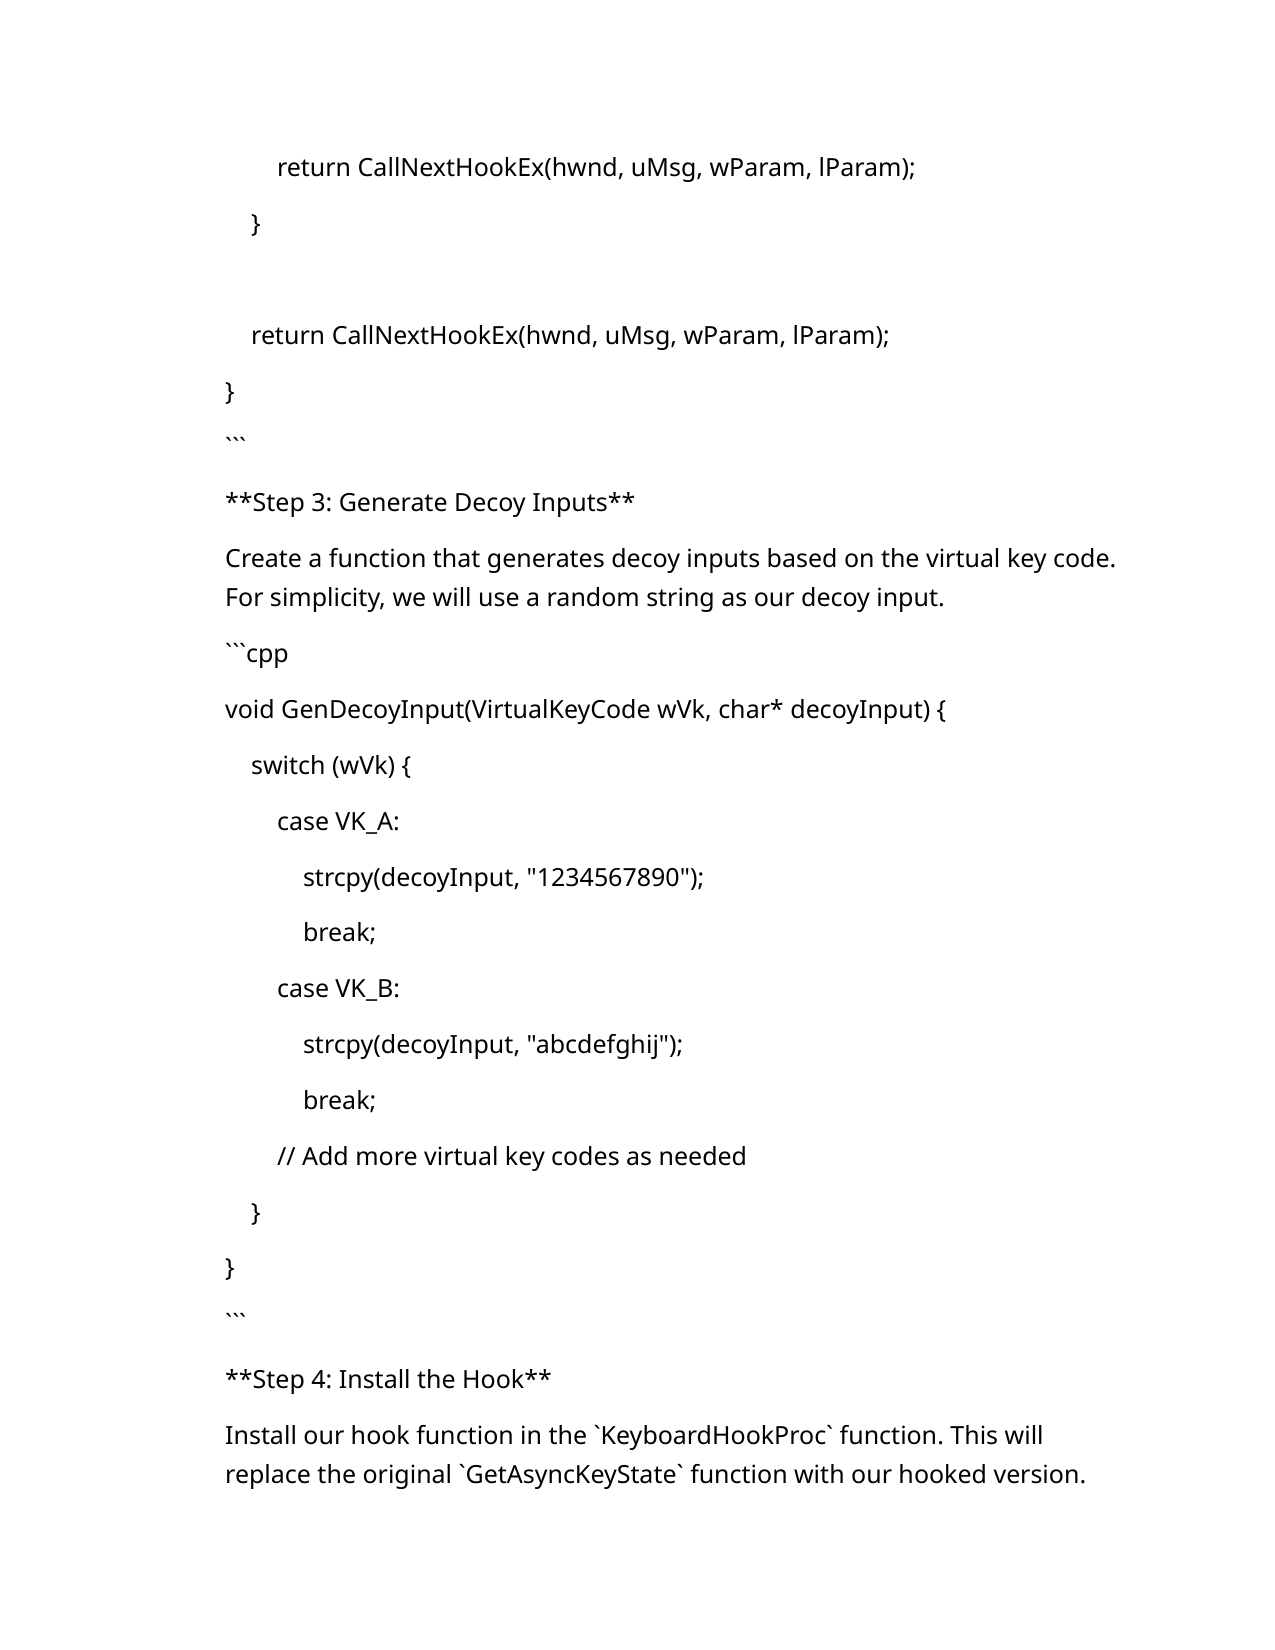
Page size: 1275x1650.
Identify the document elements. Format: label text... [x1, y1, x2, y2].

text strcpy(decoyInput, "abcdefghij"); [225, 1027, 1125, 1061]
text ```cpp [225, 636, 1125, 670]
text return CallNextHookEx(hwnd, uMsg, wParam, lParam); [225, 150, 1125, 184]
text switch (wVk) { [225, 747, 1125, 782]
text void GenDecoyInput(VirtualKeyCode wVk, char* decoyInput) { [225, 692, 1125, 726]
text **Step 4: Install the Hook** [225, 1362, 1125, 1396]
text break; [225, 1082, 1125, 1117]
text } [225, 1250, 1125, 1284]
text } [225, 373, 1125, 407]
text return CallNextHookEx(hwnd, uMsg, wParam, lParam); [225, 317, 1125, 352]
text } [225, 1194, 1125, 1228]
text **Step 3: Generate Decoy Inputs** [225, 485, 1125, 519]
text ``` [225, 1306, 1125, 1340]
text Create a function that generates decoy inputs based on the virtual key code. For simplicity, we will use a random string as our decoy input. [225, 541, 1125, 614]
text break; [225, 915, 1125, 949]
text Install our hook function in the `KeyboardHookProc` function. This will replace the original `GetAsyncKeyState` function with our hooked version. [225, 1417, 1125, 1491]
text case VK_A: [225, 803, 1125, 837]
text ``` [225, 429, 1125, 463]
text strcpy(decoyInput, "1234567890"); [225, 859, 1125, 893]
text case VK_B: [225, 971, 1125, 1005]
text } [225, 206, 1125, 240]
text // Add more virtual key codes as needed [225, 1138, 1125, 1172]
